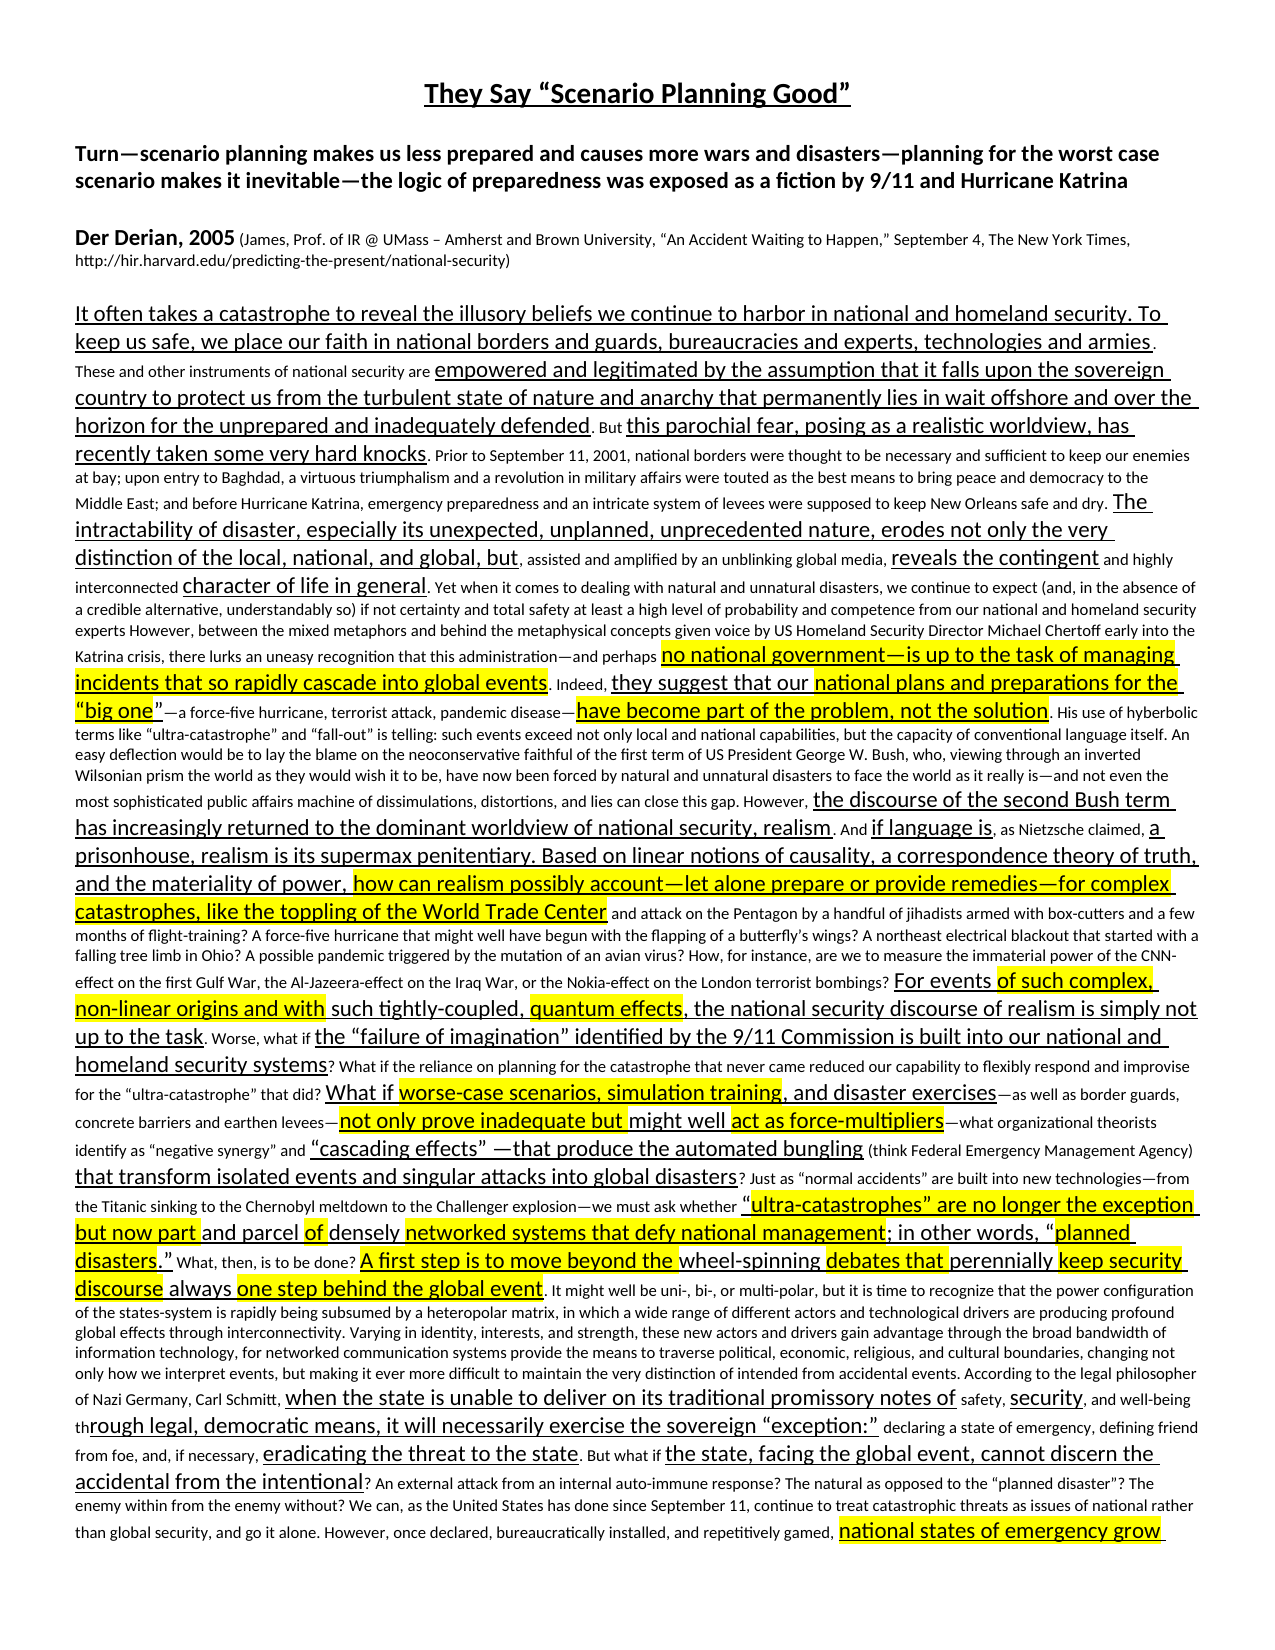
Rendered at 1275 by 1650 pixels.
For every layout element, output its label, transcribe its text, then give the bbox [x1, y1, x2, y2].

text Turn—scenario planning makes us less prepared and causes more wars and disasters—planning for the worst case scenario makes it inevitable—the logic of preparedness was exposed as a fiction by 9/11 and Hurricane Katrina [75, 139, 1200, 195]
text Der Derian, 2005 (James, Prof. of IR @ UMass – Amherst and Brown University, “An Accident Waiting to Happen,” September 4, The New York Times, http://hir.harvard.edu/predicting-the-present/national-security) [75, 223, 1200, 271]
text They Say “Scenario Planning Good” [75, 75, 1200, 111]
